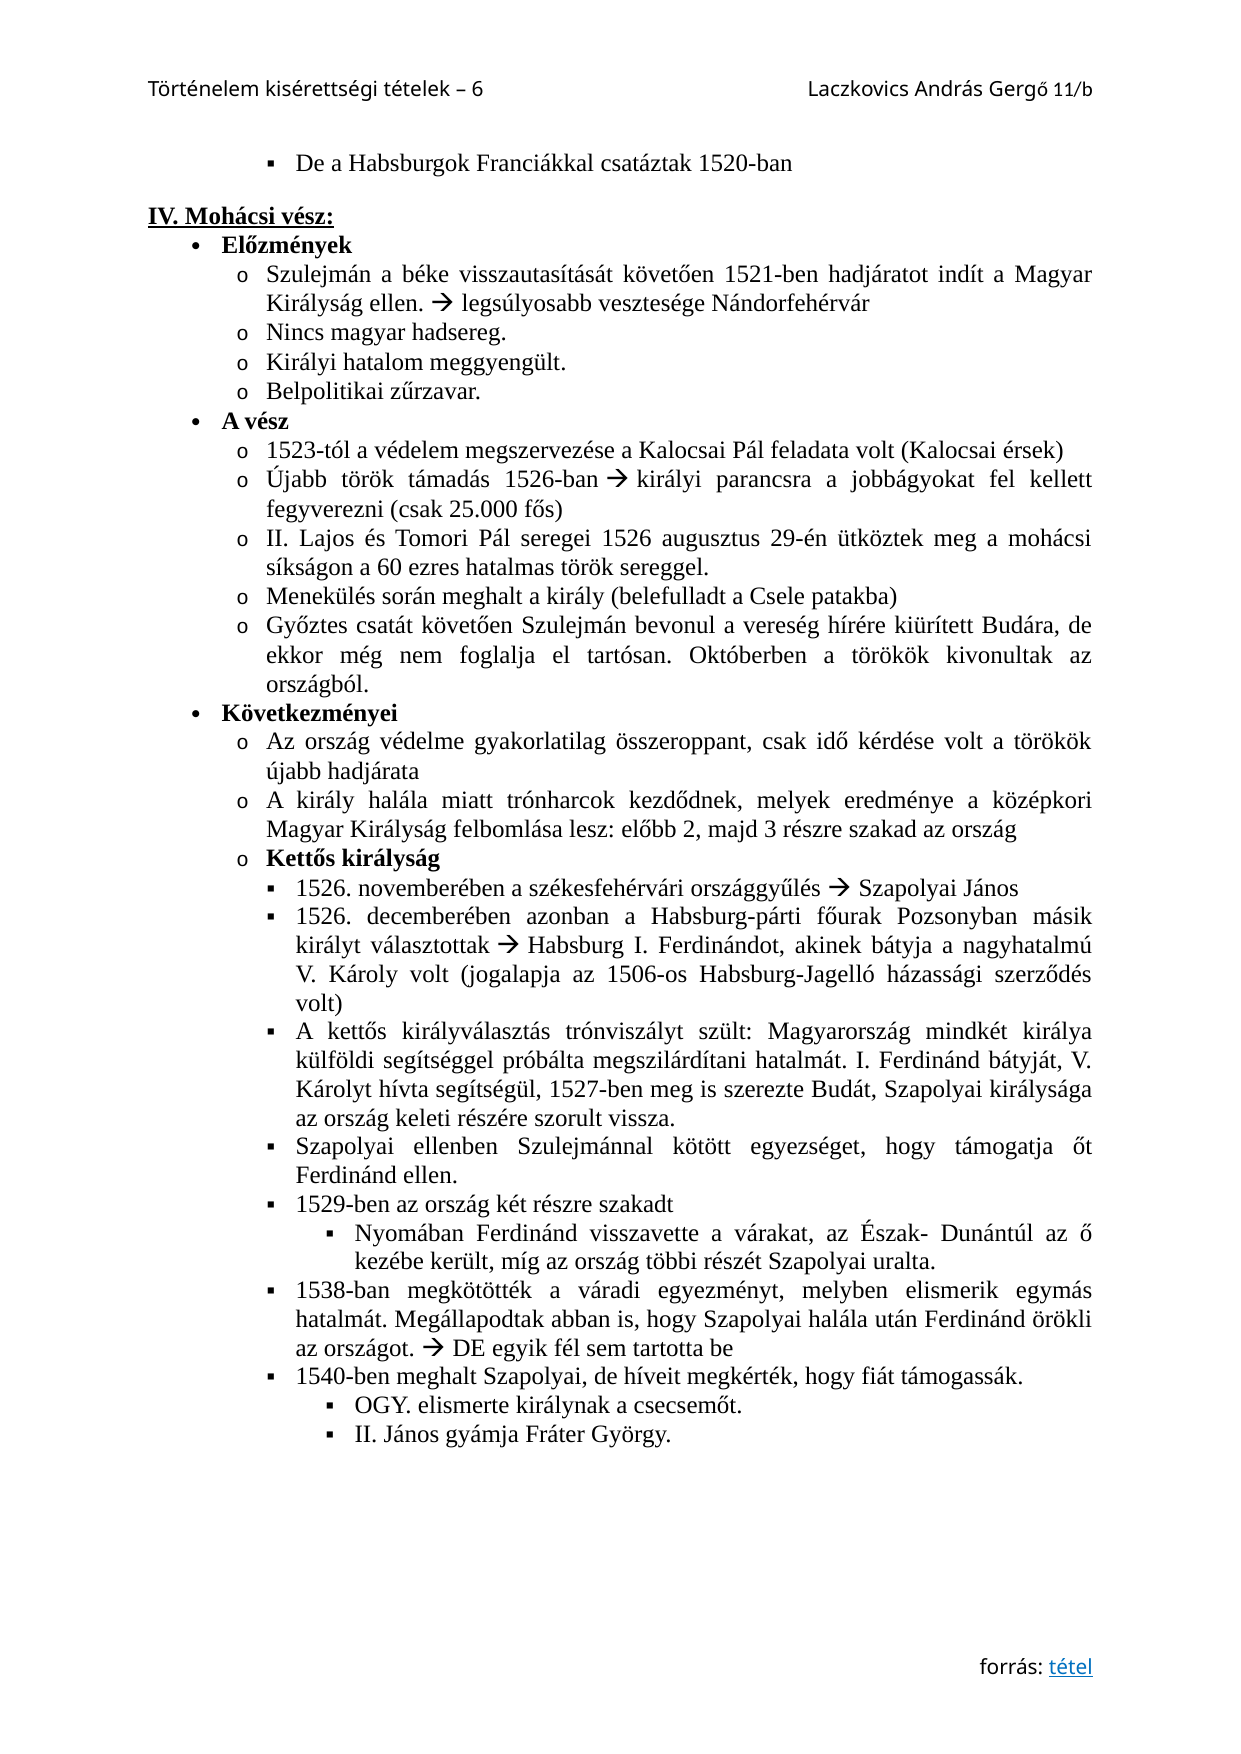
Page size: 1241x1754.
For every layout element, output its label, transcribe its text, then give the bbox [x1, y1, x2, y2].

list A kettős királyválasztás trónviszályt szült: Magyarország mindkét királya külföldi segítséggel próbálta megszilárdítani hatalmát. I. Ferdinánd bátyját, V. Károlyt hívta segítségül, 1527-ben meg is szerezte Budát, Szapolyai királysága az ország keleti részére szorult vissza. [266, 1016, 1093, 1131]
list Menekülés során meghalt a király (belefulladt a Csele patakba) [236, 581, 1093, 611]
list A király halála miatt trónharcok kezdődnek, melyek eredménye a középkori Magyar Királyság felbomlása lesz: előbb 2, majd 3 részre szakad az ország [236, 785, 1093, 843]
list 1529-ben az ország két részre szakadt [266, 1189, 1093, 1218]
list 1526. decemberében azonban a Habsburg-párti főurak Pozsonyban másik királyt választottak Habsburg I. Ferdinándot, akinek bátyja a nagyhatalmú V. Károly volt (jogalapja az 1506-os Habsburg-Jagelló házassági szerződés volt) [266, 901, 1093, 1016]
list 1540-ben meghalt Szapolyai, de híveit megkérték, hogy fiát támogassák. [266, 1361, 1093, 1390]
list OGY. elismerte királynak a csecsemőt. [325, 1390, 1093, 1419]
text IV. Mohácsi vész: [148, 201, 1093, 230]
list II. János gyámja Fráter György. [325, 1419, 1093, 1448]
list Nyomában Ferdinánd visszavette a várakat, az Észak- Dunántúl az ő kezébe került, míg az ország többi részét Szapolyai uralta. [325, 1218, 1093, 1275]
list II. Lajos és Tomori Pál seregei 1526 augusztus 29-én ütköztek meg a mohácsi síkságon a 60 ezres hatalmas török sereggel. [236, 523, 1093, 581]
list Szapolyai ellenben Szulejmánnal kötött egyezséget, hogy támogatja őt Ferdinánd ellen. [266, 1131, 1093, 1189]
list 1526. novemberében a székesfehérvári országgyűlés Szapolyai János [266, 873, 1093, 901]
list Győztes csatát követően Szulejmán bevonul a vereség hírére kiürített Budára, de ekkor még nem foglalja el tartósan. Októberben a törökök kivonultak az országból. [236, 611, 1093, 698]
list Szulejmán a béke visszautasítását követően 1521-ben hadjáratot indít a Magyar Királyság ellen. legsúlyosabb vesztesége Nándorfehérvár [236, 259, 1093, 317]
list Nincs magyar hadsereg. [236, 317, 1093, 347]
list 1538-ban megkötötték a váradi egyezményt, melyben elismerik egymás hatalmát. Megállapodtak abban is, hogy Szapolyai halála után Ferdinánd örökli az országot. DE egyik fél sem tartotta be [266, 1275, 1093, 1361]
list 1523-tól a védelem megszervezése a Kalocsai Pál feladata volt (Kalocsai érsek) [236, 435, 1093, 464]
list Kettős királyság [236, 843, 1093, 873]
list Belpolitikai zűrzavar. [236, 376, 1093, 406]
list Következményei [192, 698, 1093, 726]
list Előzmények [192, 230, 1093, 259]
list A vész [192, 406, 1093, 435]
list Újabb török támadás 1526-ban királyi parancsra a jobbágyokat fel kellett fegyverezni (csak 25.000 fős) [236, 464, 1093, 523]
list De a Habsburgok Franciákkal csatáztak 1520-ban [266, 148, 1093, 176]
list Az ország védelme gyakorlatilag összeroppant, csak idő kérdése volt a törökök újabb hadjárata [236, 726, 1093, 785]
list Királyi hatalom meggyengült. [236, 347, 1093, 376]
